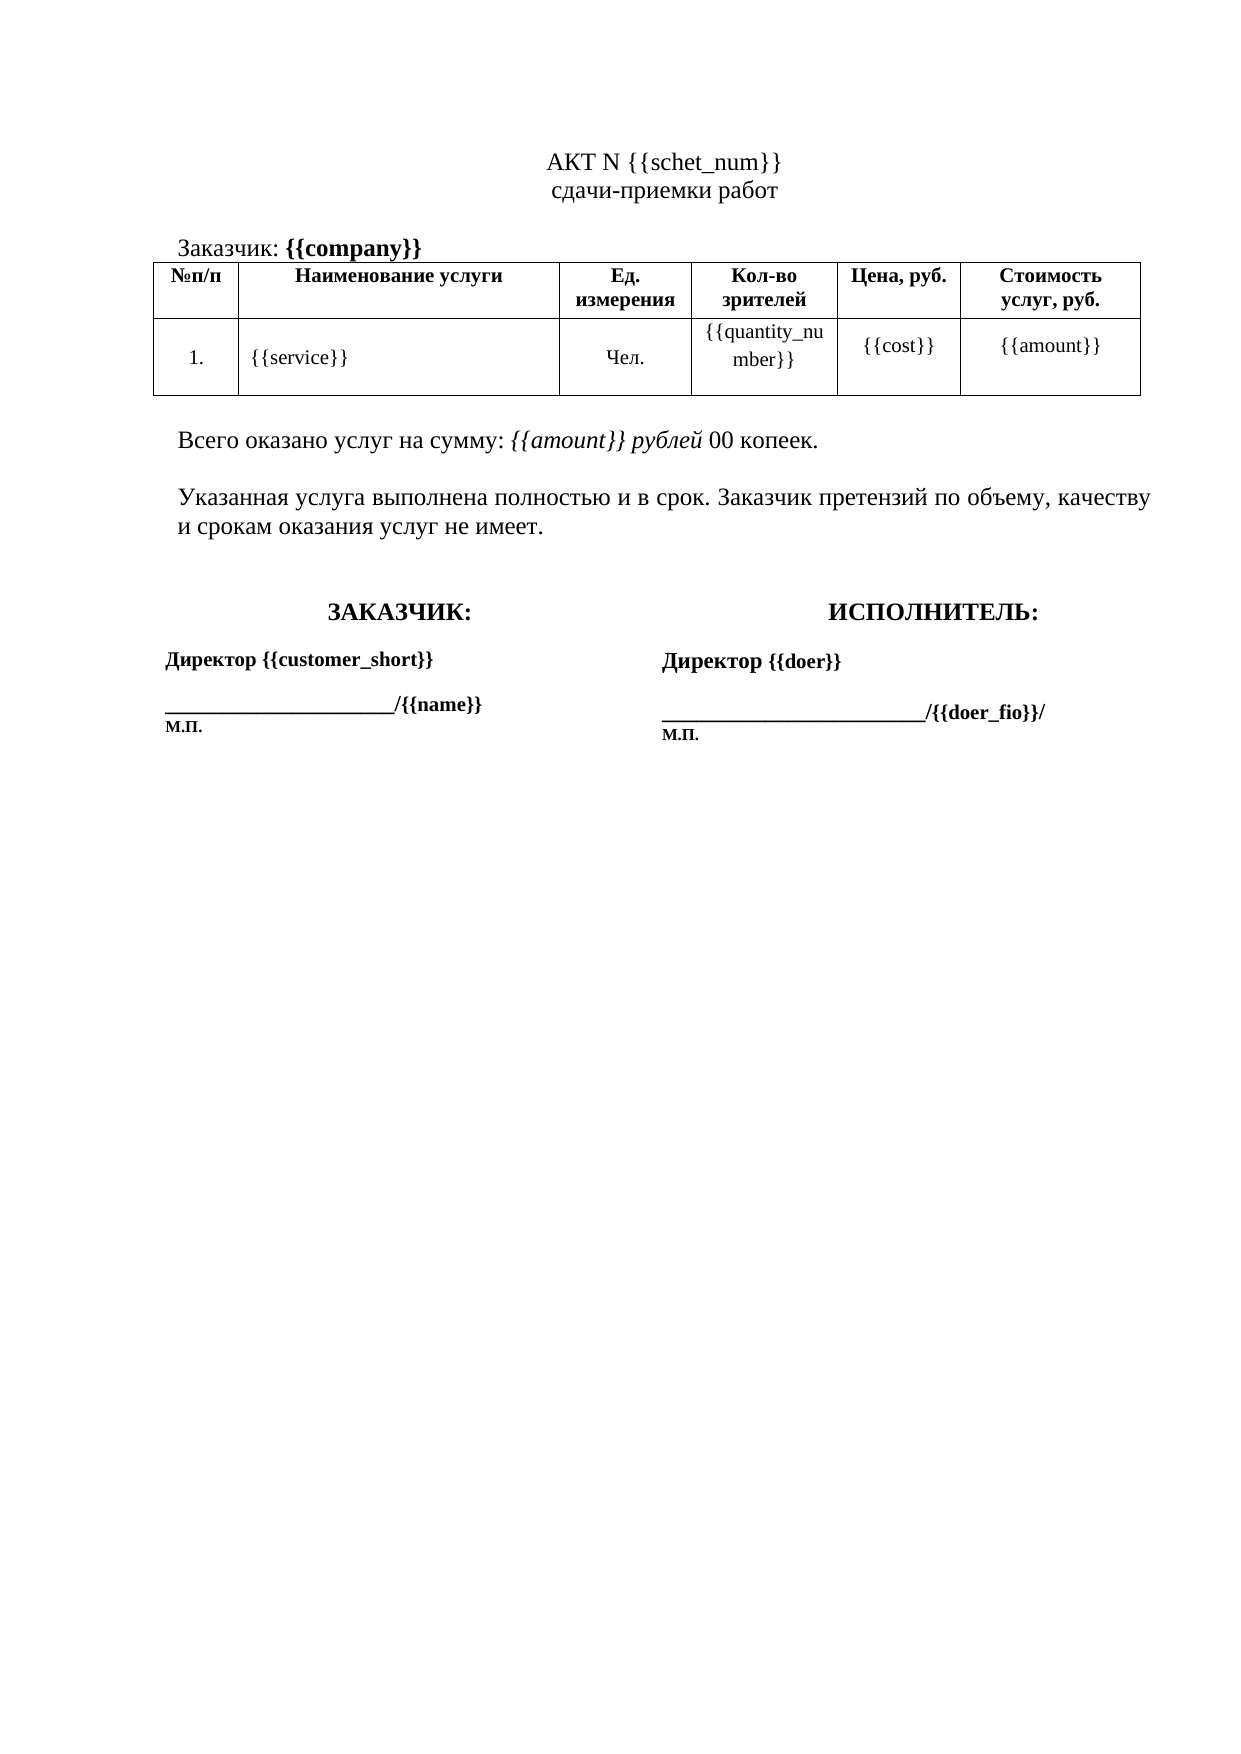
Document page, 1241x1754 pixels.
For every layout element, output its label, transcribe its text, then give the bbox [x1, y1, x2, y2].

text Всего оказано услуг на сумму: {{amount}} рублей 00 копеек. [177, 425, 1152, 454]
table_cell Чел. [560, 319, 691, 395]
text АКТ N {{schet_num}} [177, 147, 1152, 176]
text Указанная услуга выполнена полностью и в срок. Заказчик претензий по объему, качеству и срокам оказания услуг не имеет. [177, 482, 1152, 540]
table_header Директор {{customer_short}} ____________________/{{name}} М.П. [154, 647, 656, 768]
table_header Кол-во зрителей [692, 263, 837, 318]
table_header №п/п [154, 263, 238, 318]
table_cell {{quantity_number}} [692, 319, 837, 395]
text Заказчик: {{company}} [177, 233, 1152, 262]
table_header Ед. измерения [560, 263, 691, 318]
table_header Цена, руб. [838, 263, 960, 318]
table_cell {{cost}} [838, 319, 960, 395]
table_cell {{service}} [239, 319, 559, 395]
text ЗАКАЗЧИК: ИСПОЛНИТЕЛЬ: [252, 597, 1152, 626]
table_cell 1. [154, 319, 238, 395]
table_header Стоимость услуг, руб. [961, 263, 1140, 318]
table_header Наименование услуги [239, 263, 559, 318]
table_cell {{amount}} [961, 319, 1140, 395]
text сдачи-приемки работ [177, 176, 1152, 204]
table_header Директор {{doer}} _______________________/{{doer_fio}}/ М.П. [656, 647, 1141, 768]
